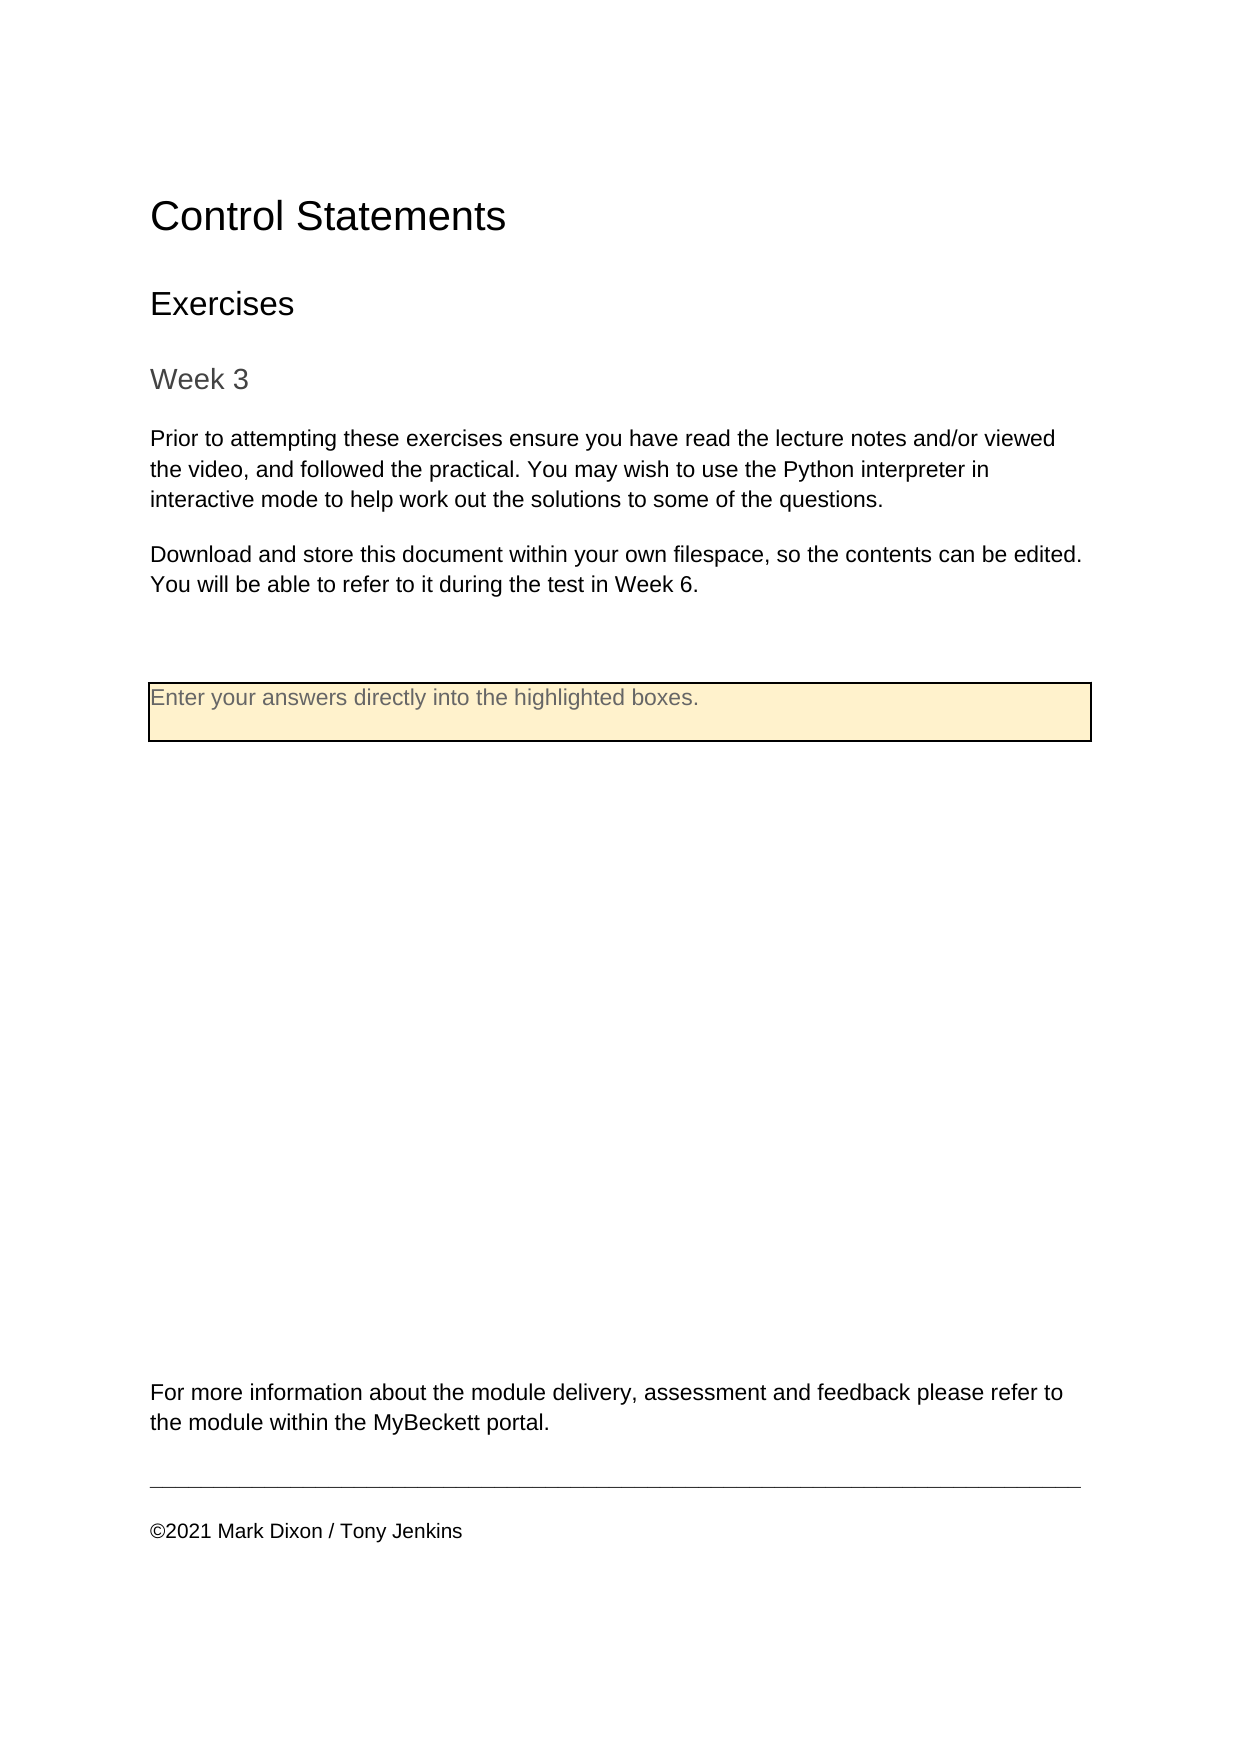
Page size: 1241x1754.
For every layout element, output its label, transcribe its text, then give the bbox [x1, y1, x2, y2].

subtitle Week 3 [150, 362, 1090, 395]
text Download and store this document within your own filespace, so the contents can be edited. You will be able to refer to it during the test in Week 6. [150, 541, 1090, 597]
text Enter your answers directly into the highlighted boxes. [150, 684, 1090, 710]
subtitle Exercises [150, 284, 1090, 323]
subtitle ©2021 Mark Dixon / Tony Jenkins [150, 1519, 1090, 1543]
subtitle Control Statements [150, 192, 1090, 239]
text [150, 1464, 1090, 1490]
text Prior to attempting these exercises ensure you have read the lecture notes and/or viewed the video, and followed the practical. You may wish to use the Python interpreter in interactive mode to help work out the solutions to some of the questions. [150, 425, 1090, 512]
text For more information about the module delivery, assessment and feedback please refer to the module within the MyBeckett portal. [150, 1378, 1090, 1435]
